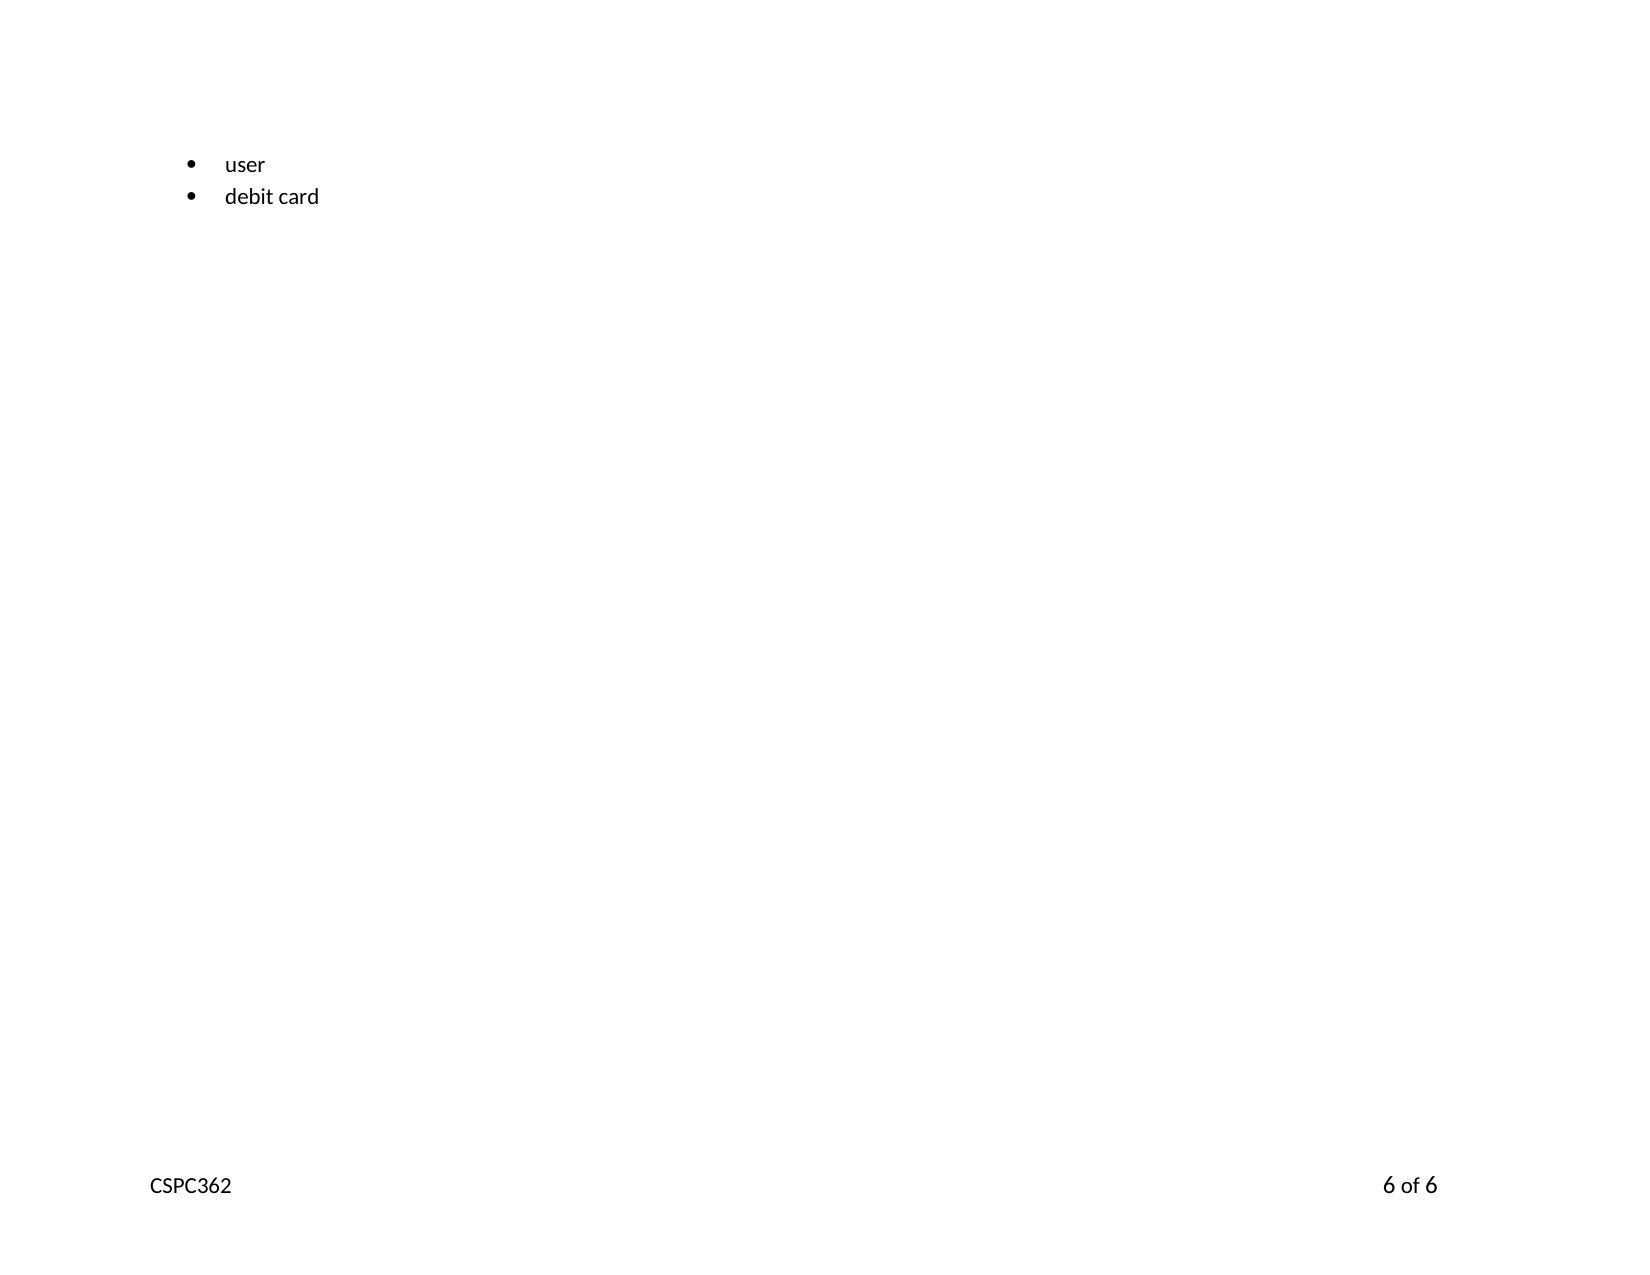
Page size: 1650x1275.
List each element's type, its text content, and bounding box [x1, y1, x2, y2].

list user [187, 150, 1500, 178]
list debit card [187, 182, 1500, 210]
